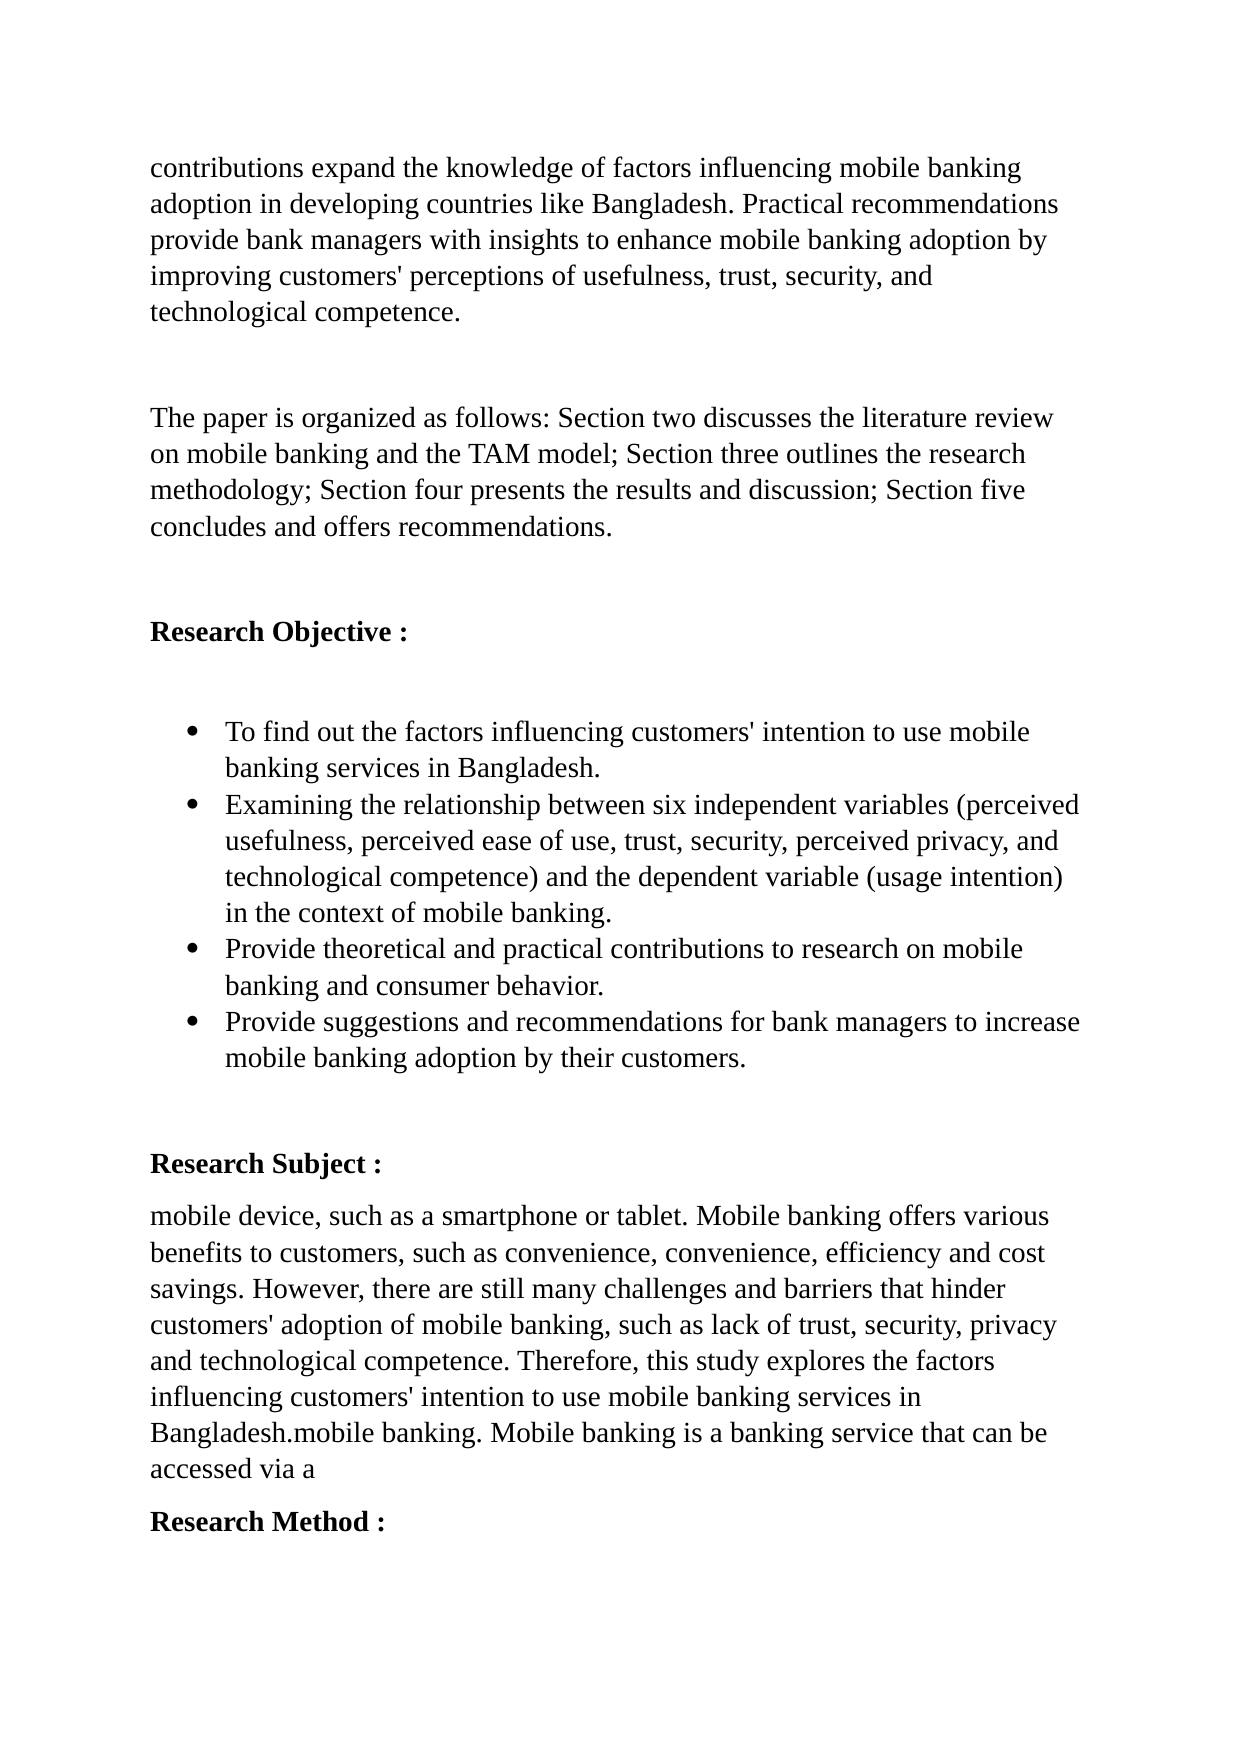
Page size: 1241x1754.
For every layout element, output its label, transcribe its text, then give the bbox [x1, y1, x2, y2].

text Research Objective : [150, 614, 1090, 648]
list Provide theoretical and practical contributions to research on mobile banking and consumer behavior. [187, 931, 1090, 1001]
text Research Subject : [150, 1146, 1090, 1179]
list Examining the relationship between six independent variables (perceived usefulness, perceived ease of use, trust, security, perceived privacy, and technological competence) and the dependent variable (usage intention) in the context of mobile banking. [187, 787, 1090, 929]
list To find out the factors influencing customers' intention to use mobile banking services in Bangladesh. [187, 714, 1090, 784]
list Provide suggestions and recommendations for bank managers to increase mobile banking adoption by their customers. [187, 1004, 1090, 1074]
text The paper is organized as follows: Section two discusses the literature review on mobile banking and the TAM model; Section three outlines the research methodology; Section four presents the results and discussion; Section five concludes and offers recommendations. [150, 400, 1090, 542]
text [150, 150, 1090, 328]
text mobile device, such as a smartphone or tablet. Mobile banking offers various benefits to customers, such as convenience, convenience, efficiency and cost savings. However, there are still many challenges and barriers that hinder customers' adoption of mobile banking, such as lack of trust, security, privacy and technological competence. Therefore, this study explores the factors influencing customers' intention to use mobile banking services in Bangladesh.mobile banking. Mobile banking is a banking service that can be accessed via a [150, 1198, 1090, 1485]
text Research Method : [150, 1504, 1090, 1538]
